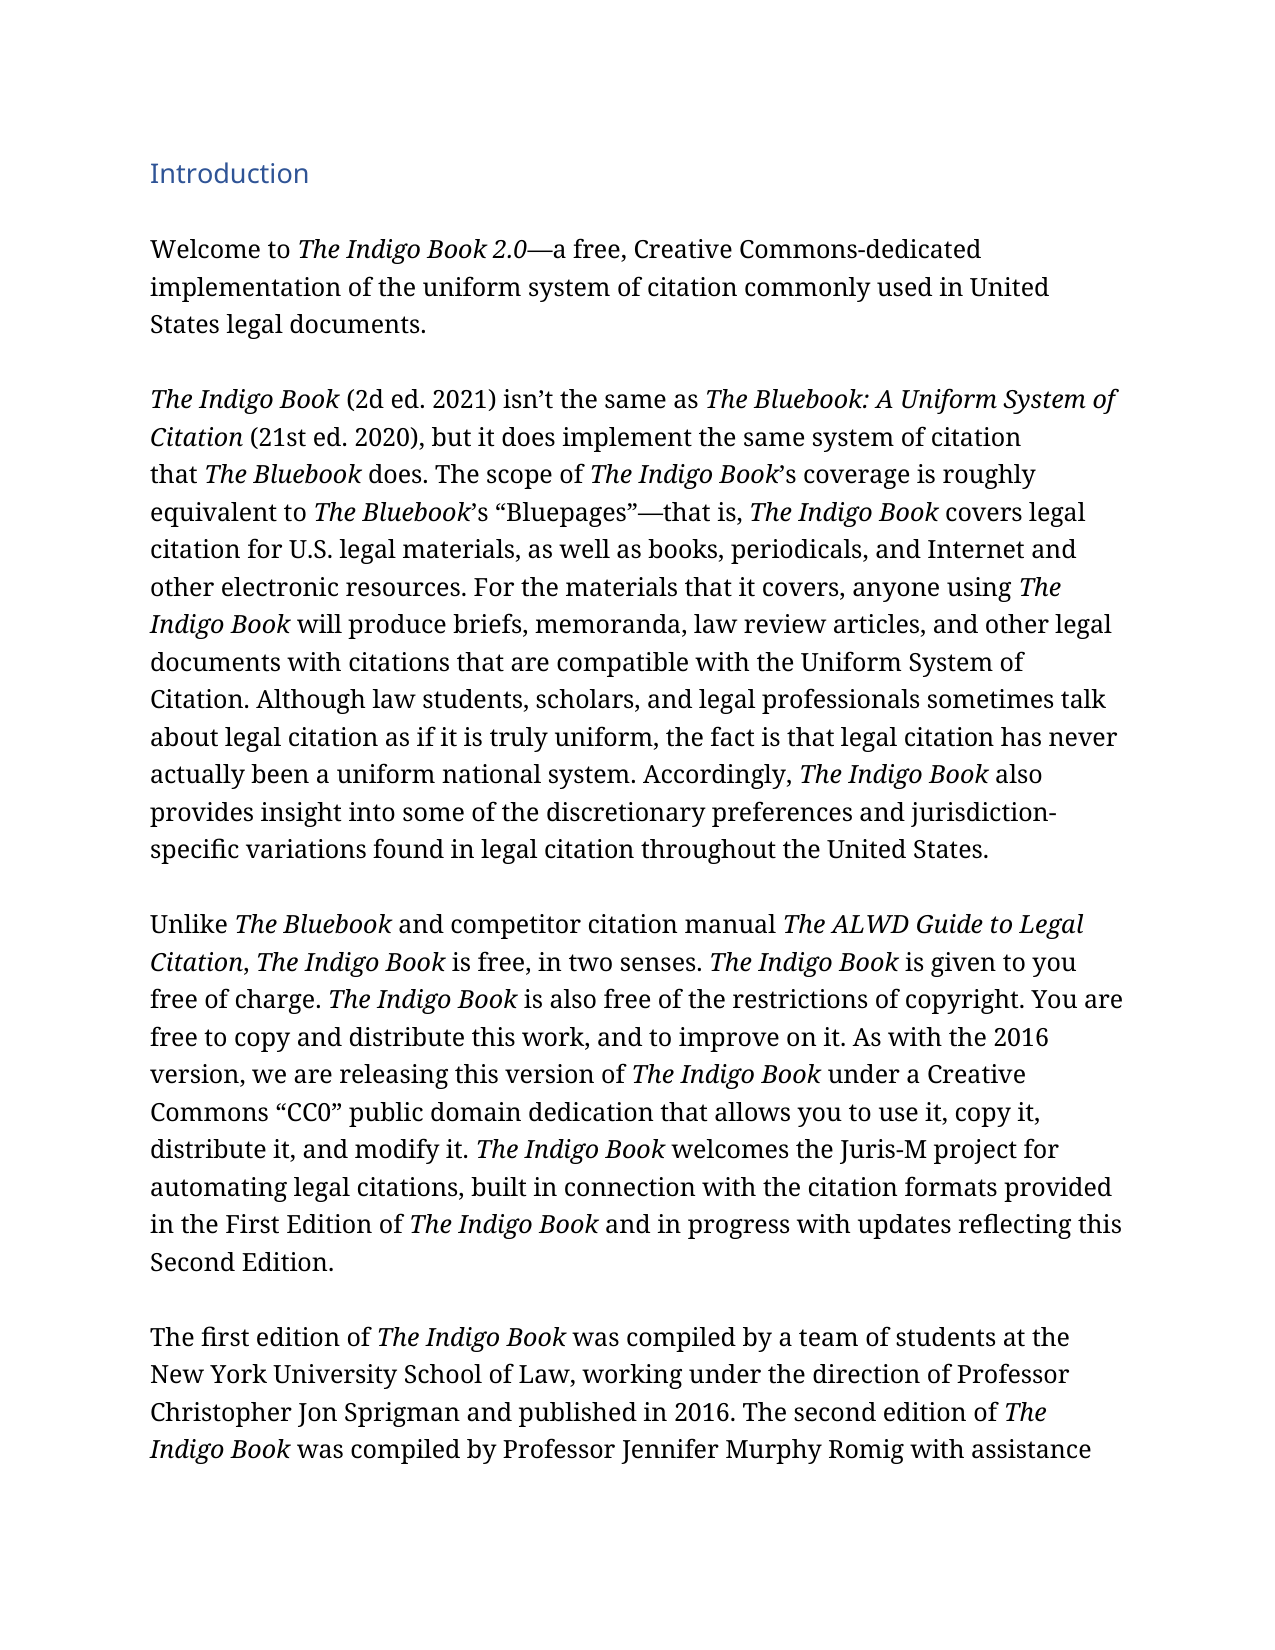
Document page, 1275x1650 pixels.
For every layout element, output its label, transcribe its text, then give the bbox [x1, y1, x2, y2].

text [150, 1316, 1125, 1466]
text The Indigo Book (2d ed. 2021) isn’t the same as The Bluebook: A Uniform System of Citation (21st ed. 2020), but it does implement the same system of citation that The Bluebook does. The scope of The Indigo Book’s coverage is roughly equivalent to The Bluebook’s “Bluepages”—that is, The Indigo Book covers legal citation for U.S. legal materials, as well as books, periodicals, and Internet and other electronic resources. For the materials that it covers, anyone using The Indigo Book will produce briefs, memoranda, law review articles, and other legal documents with citations that are compatible with the Uniform System of Citation. Although law students, scholars, and legal professionals sometimes talk about legal citation as if it is truly uniform, the fact is that legal citation has never actually been a uniform national system. Accordingly, The Indigo Book also provides insight into some of the discretionary preferences and jurisdiction-specific variations found in legal citation throughout the United States. [150, 378, 1125, 866]
subtitle Introduction [150, 154, 1125, 191]
text Welcome to The Indigo Book 2.0—a free, Creative Commons-dedicated implementation of the uniform system of citation commonly used in United States legal documents. [150, 228, 1125, 341]
text Unlike The Bluebook and competitor citation manual The ALWD Guide to Legal Citation, The Indigo Book is free, in two senses. The Indigo Book is given to you free of charge. The Indigo Book is also free of the restrictions of copyright. You are free to copy and distribute this work, and to improve on it. As with the 2016 version, we are releasing this version of The Indigo Book under a Creative Commons “CC0” public domain dedication that allows you to use it, copy it, distribute it, and modify it. The Indigo Book welcomes the Juris-M project for automating legal citations, built in connection with the citation formats provided in the First Edition of The Indigo Book and in progress with updates reflecting this Second Edition. [150, 903, 1125, 1278]
